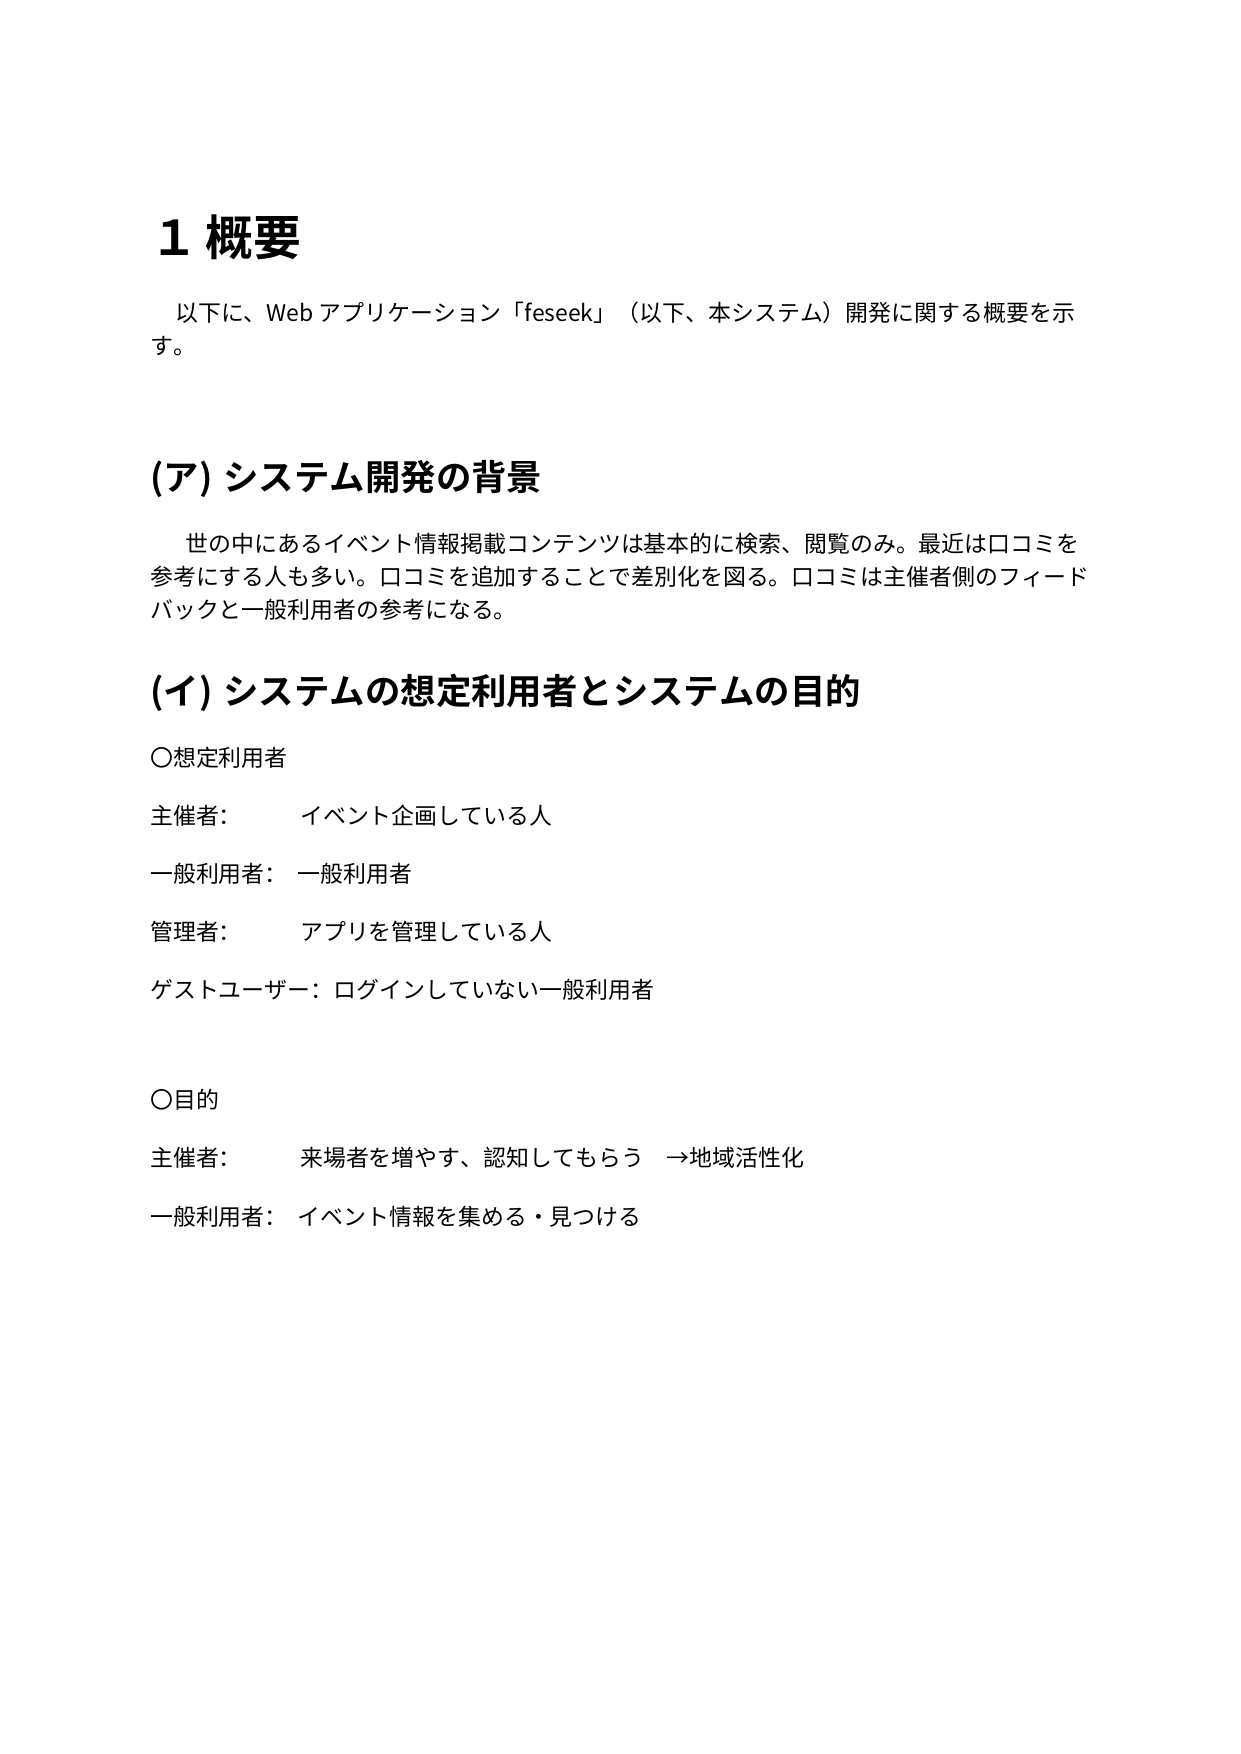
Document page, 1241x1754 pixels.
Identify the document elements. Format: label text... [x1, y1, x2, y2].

text ゲストユーザー：ログインしていない一般利用者 [150, 972, 1090, 1006]
text 主催者： 来場者を増やす、認知してもらう →地域活性化 [150, 1140, 1090, 1173]
text 〇想定利用者 [150, 739, 1090, 773]
subtitle (イ) システムの想定利用者とシステムの目的 [150, 663, 1090, 714]
text 以下に、Webアプリケーション「feseek」（以下、本システム）開発に関する概要を示す。 [150, 294, 1090, 361]
text 一般利用者： イベント情報を集める・見つける [150, 1198, 1090, 1232]
text 世の中にあるイベント情報掲載コンテンツは基本的に検索、閲覧のみ。最近は口コミを参考にする人も多い。口コミを追加することで差別化を図る。口コミは主催者側のフィードバックと一般利用者の参考になる。 [150, 526, 1090, 626]
text 管理者： アプリを管理している人 [150, 914, 1090, 947]
text 主催者： イベント企画している人 [150, 798, 1090, 831]
text 〇目的 [150, 1082, 1090, 1115]
subtitle (ア) システム開発の背景 [150, 450, 1090, 501]
text 一般利用者： 一般利用者 [150, 856, 1090, 889]
subtitle １ 概要 [150, 200, 1090, 269]
